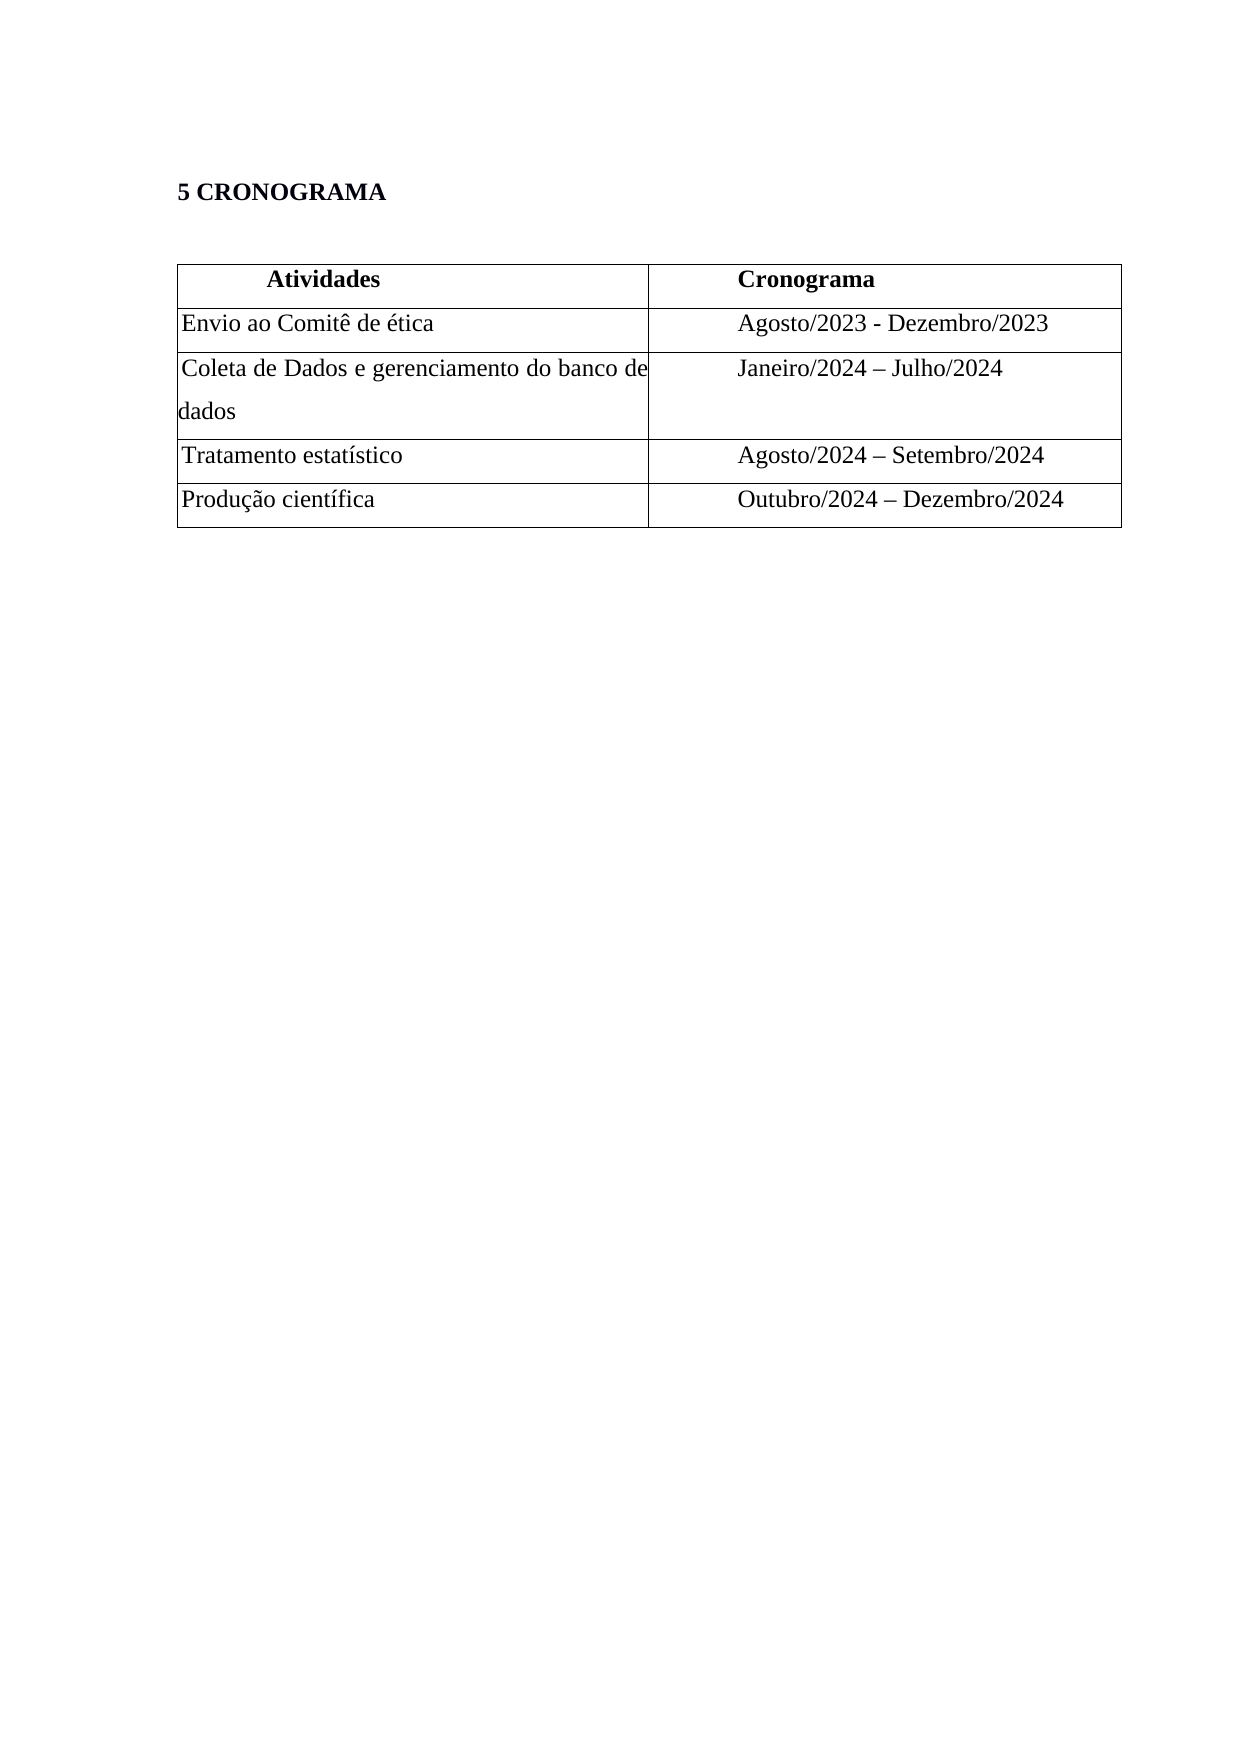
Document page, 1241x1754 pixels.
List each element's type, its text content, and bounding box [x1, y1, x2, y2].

table_cell Agosto/2023 - Dezembro/2023 [649, 309, 1121, 352]
table_cell Janeiro/2024 – Julho/2024 [649, 353, 1121, 439]
table_cell Tratamento estatístico [178, 440, 648, 483]
table_cell Produção científica [178, 484, 648, 527]
table_header Atividades [178, 265, 648, 307]
table_cell Coleta de Dados e gerenciamento do banco de dados [178, 353, 648, 439]
table_cell Envio ao Comitê de ética [178, 309, 648, 352]
table_cell Outubro/2024 – Dezembro/2024 [649, 484, 1121, 527]
table_header Cronograma [649, 265, 1121, 307]
table_cell Agosto/2024 – Setembro/2024 [649, 440, 1121, 483]
subtitle 5 CRONOGRAMA [177, 177, 1122, 206]
